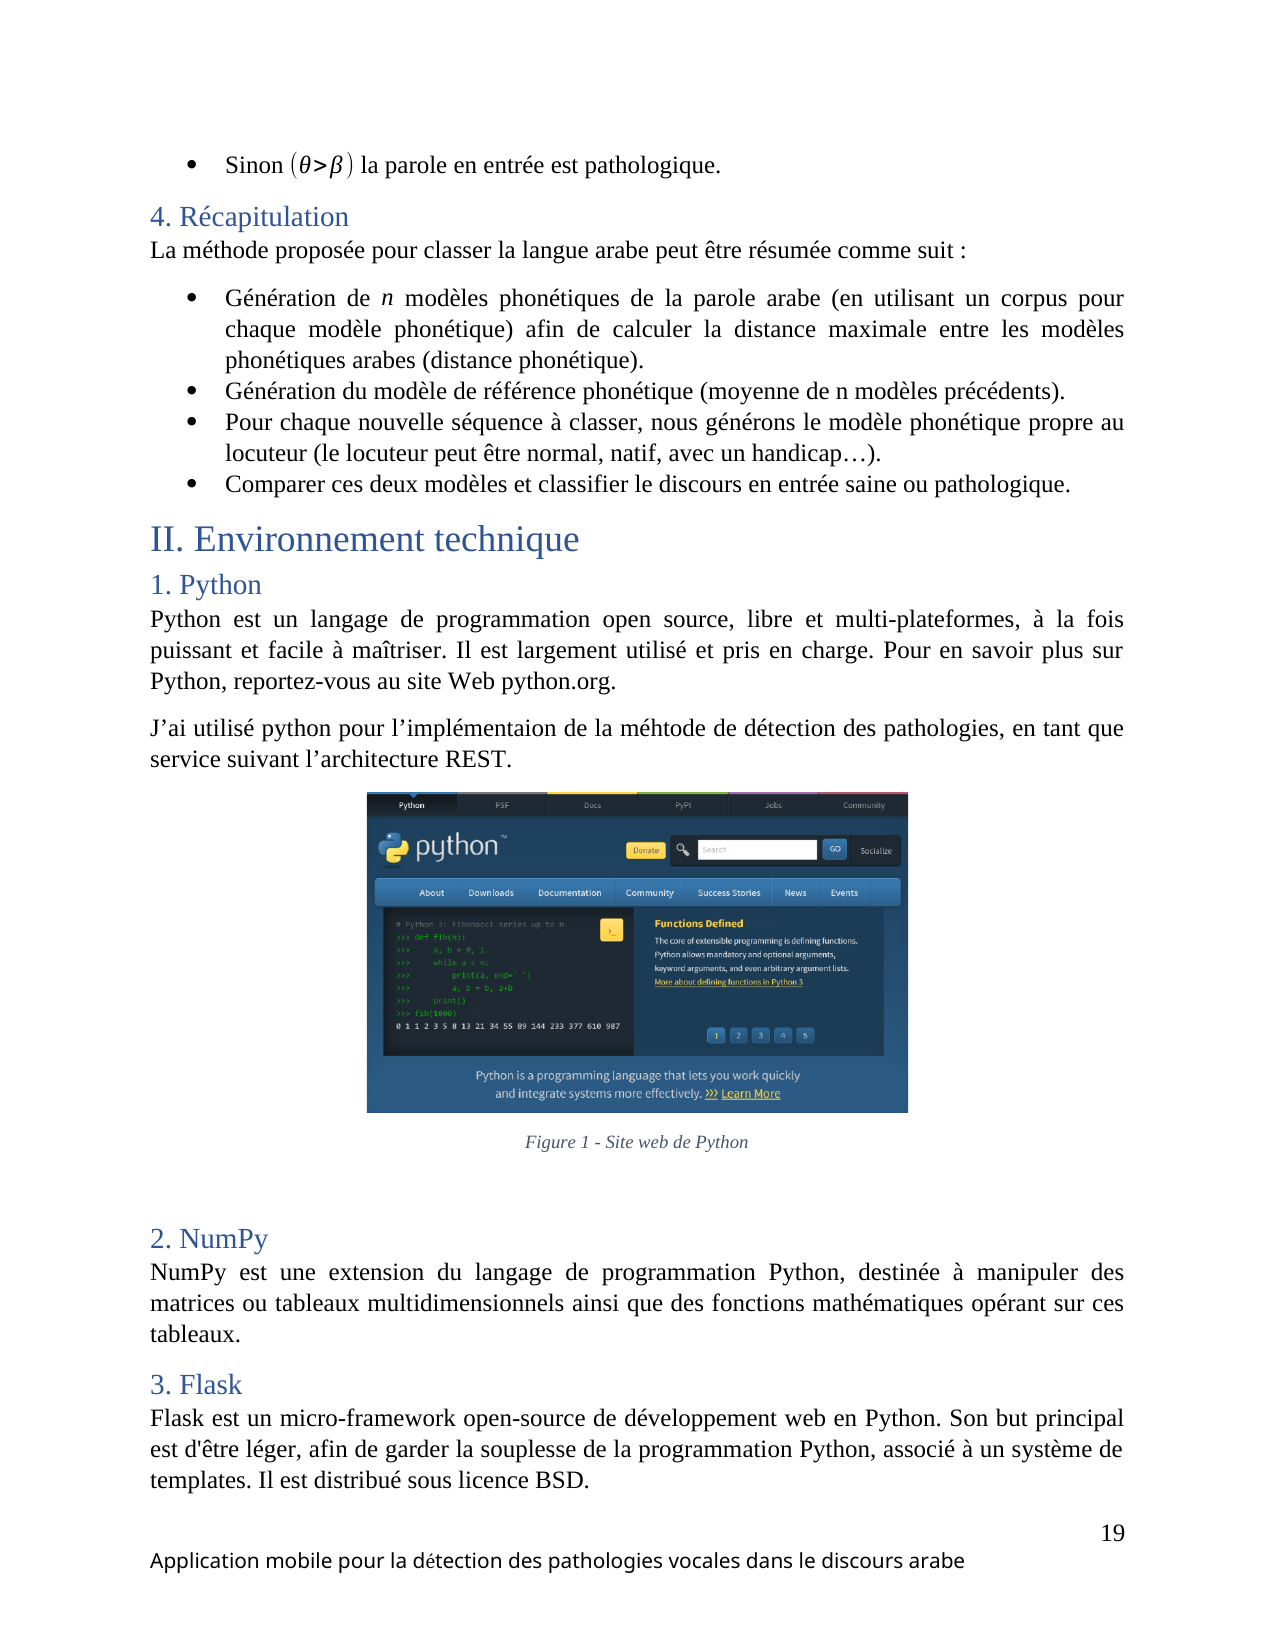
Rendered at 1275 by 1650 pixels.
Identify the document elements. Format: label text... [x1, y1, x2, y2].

text Flask est un micro-framework open-source de développement web en Python. Son but principal est d'être léger, afin de garder la souplesse de la programmation Python, associé à un système de templates. Il est distribué sous licence BSD. [150, 1403, 1125, 1494]
subtitle 4. Récapitulation [150, 199, 1125, 232]
list Sinon la parole en entrée est pathologique. [187, 150, 1125, 180]
text Figure 1 - Site web de Python [150, 1131, 1125, 1153]
text J’ai utilisé python pour l’implémentaion de la méhtode de détection des pathologies, en tant que service suivant l’architecture REST. [150, 713, 1125, 773]
text La méthode proposée pour classer la langue arabe peut être résumée comme suit : [150, 235, 1125, 264]
list Génération de modèles phonétiques de la parole arabe (en utilisant un corpus pour chaque modèle phonétique) afin de calculer la distance maximale entre les modèles phonétiques arabes (distance phonétique). [187, 283, 1125, 374]
picture [366, 792, 909, 1113]
list Génération du modèle de référence phonétique (moyenne de n modèles précédents). [187, 376, 1125, 405]
subtitle 3. Flask [150, 1367, 1125, 1401]
text NumPy est une extension du langage de programmation Python, destinée à manipuler des matrices ou tableaux multidimensionnels ainsi que des fonctions mathématiques opérant sur ces tableaux. [150, 1257, 1125, 1348]
subtitle 1. Python [150, 567, 1125, 601]
list Pour chaque nouvelle séquence à classer, nous générons le modèle phonétique propre au locuteur (le locuteur peut être normal, natif, avec un handicap…). [187, 407, 1125, 467]
subtitle II. Environnement technique [150, 517, 1125, 560]
text Python est un langage de programmation open source, libre et multi-plateformes, à la fois puissant et facile à maîtriser. Il est largement utilisé et pris en charge. Pour en savoir plus sur Python, reportez-vous au site Web python.org. [150, 604, 1125, 694]
list Comparer ces deux modèles et classifier le discours en entrée saine ou pathologique. [187, 469, 1125, 498]
subtitle 2. NumPy [150, 1221, 1125, 1255]
